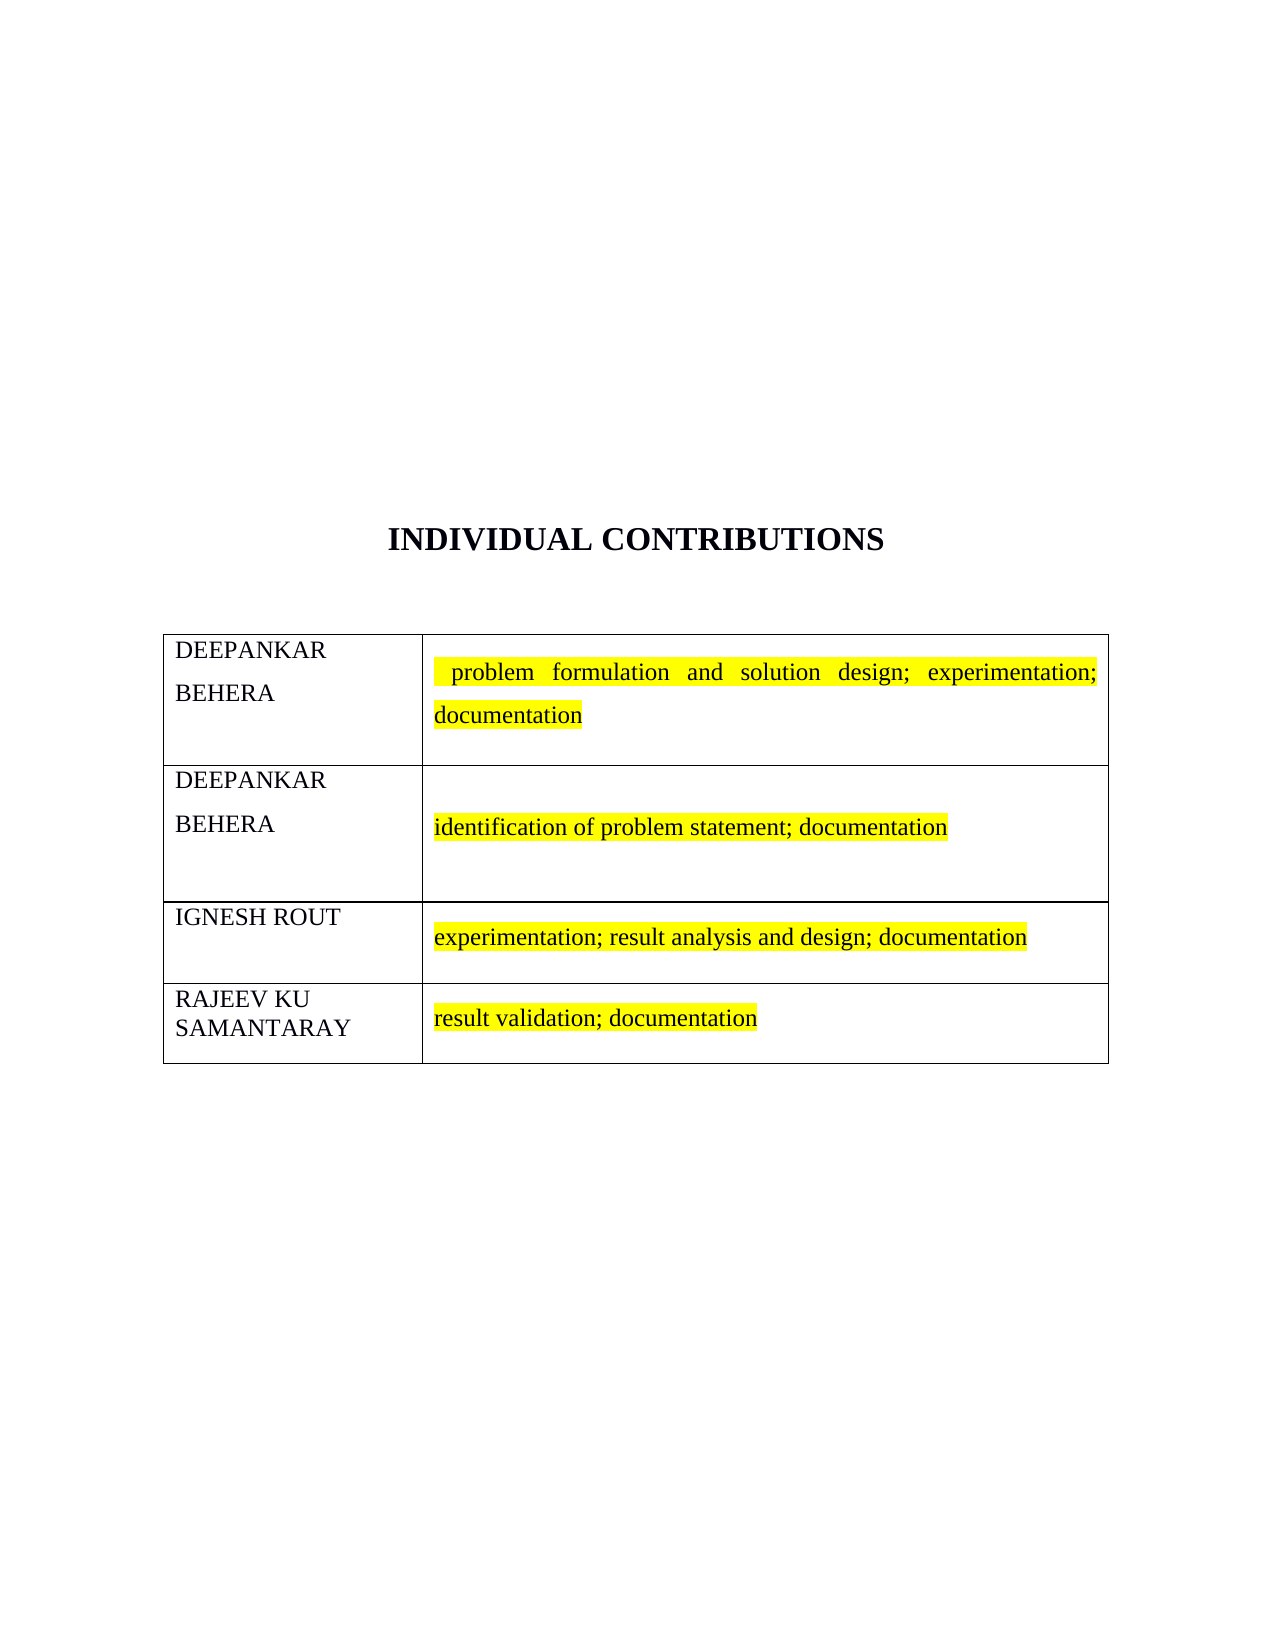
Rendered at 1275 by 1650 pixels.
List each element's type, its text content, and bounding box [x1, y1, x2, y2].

table_cell DEEPANKAR BEHERA [164, 766, 422, 901]
table_cell result validation; documentation [423, 984, 1108, 1063]
table_header DEEPANKAR BEHERA [164, 635, 422, 764]
text INDIVIDUAL CONTRIBUTIONS [150, 519, 1122, 557]
table_cell RAJEEV KU SAMANTARAY [164, 984, 422, 1063]
table_header problem formulation and solution design; experimentation; documentation [423, 635, 1108, 764]
table_cell experimentation; result analysis and design; documentation [423, 903, 1108, 983]
table_cell identification of problem statement; documentation [423, 766, 1108, 901]
table_cell IGNESH ROUT [164, 903, 422, 983]
